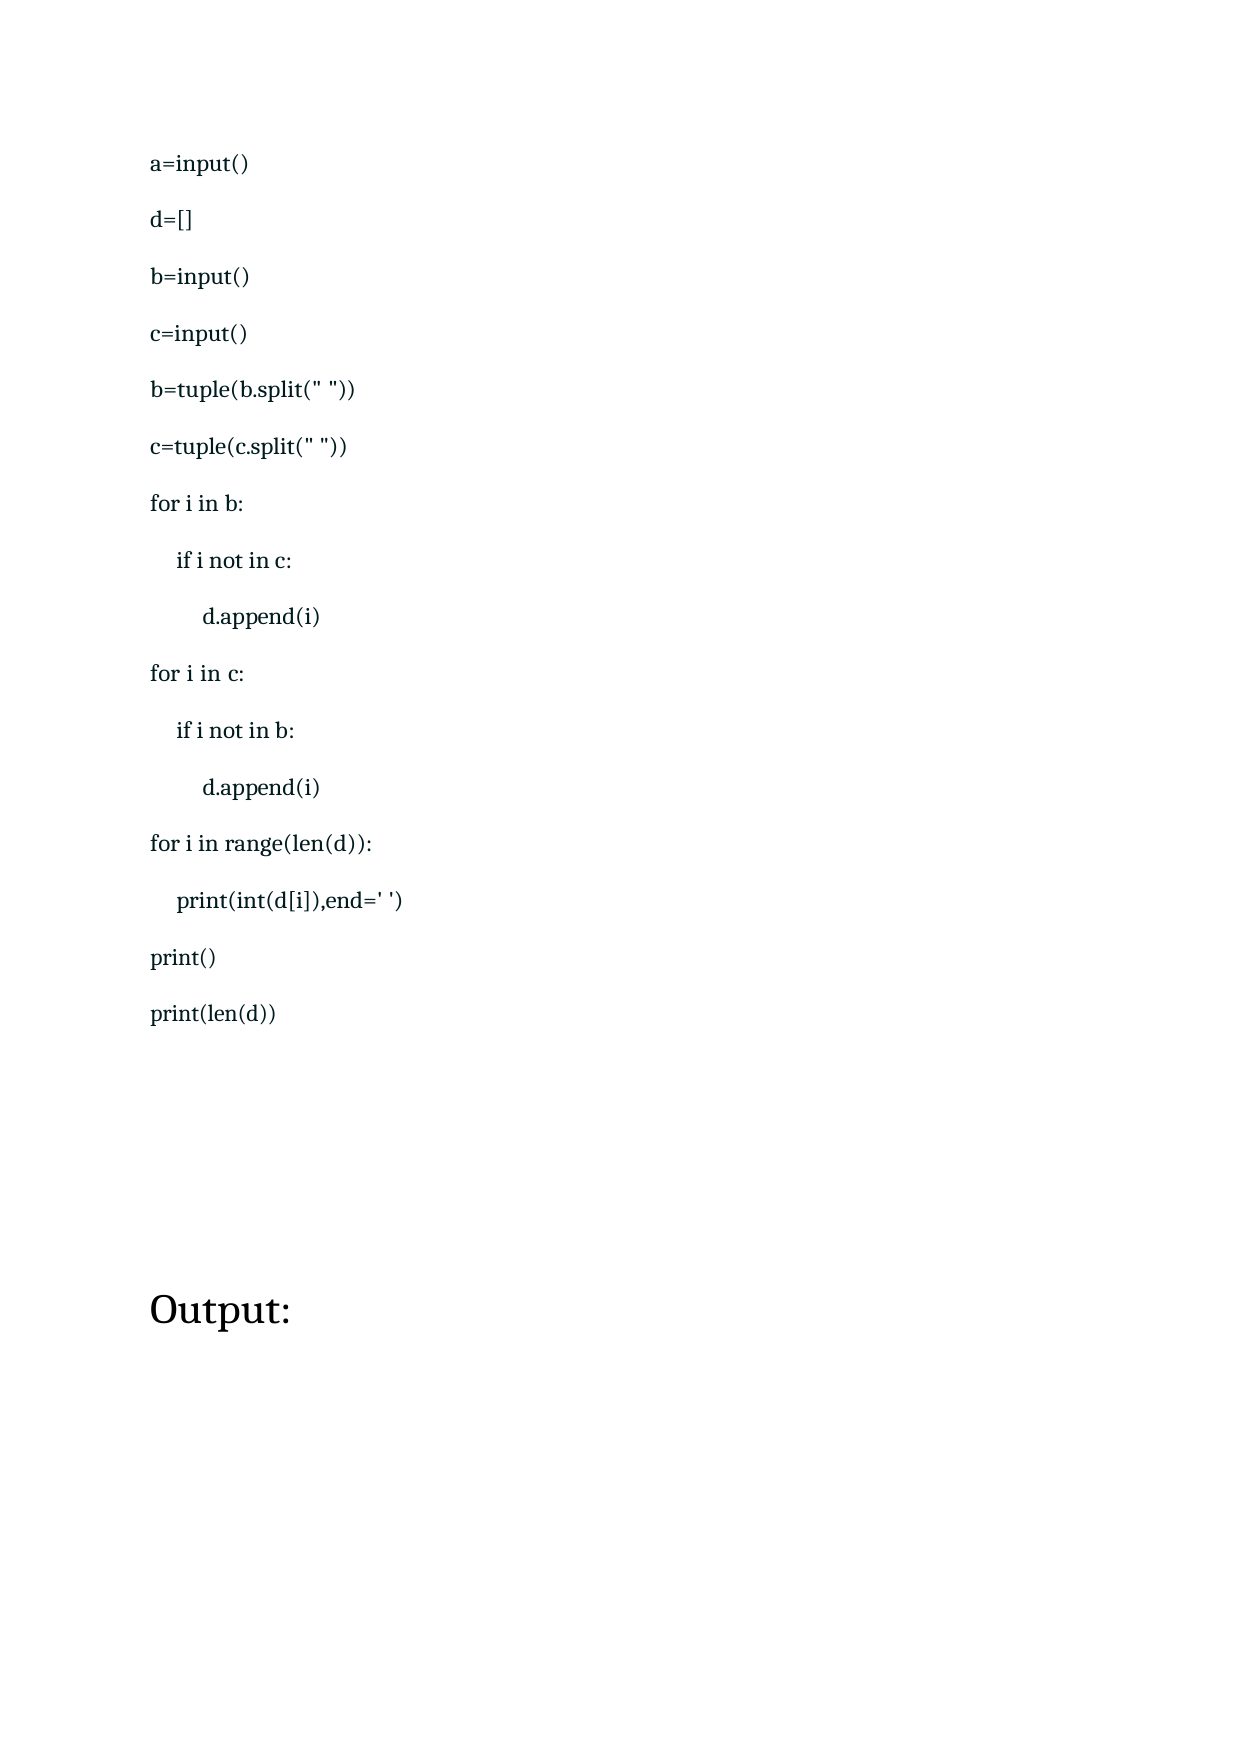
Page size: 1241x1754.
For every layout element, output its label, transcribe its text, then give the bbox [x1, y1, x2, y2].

text if i not in c: d.append(i) [176, 547, 415, 631]
text print() print(len(d)) [150, 943, 292, 1027]
text c=tuple(c.split(" ")) for i in b: [150, 433, 361, 517]
text b=tuple(b.split(" ")) [150, 376, 1173, 404]
text if i not in b: d.append(i) [176, 717, 415, 801]
subtitle Output: [150, 1286, 1173, 1333]
text b=input() c=input() [150, 263, 292, 347]
text for i in range(len(d)): print(int(d[i]),end=' ') [150, 830, 415, 914]
text for i in c: [150, 659, 1173, 687]
text a=input() d=[] [150, 149, 292, 233]
